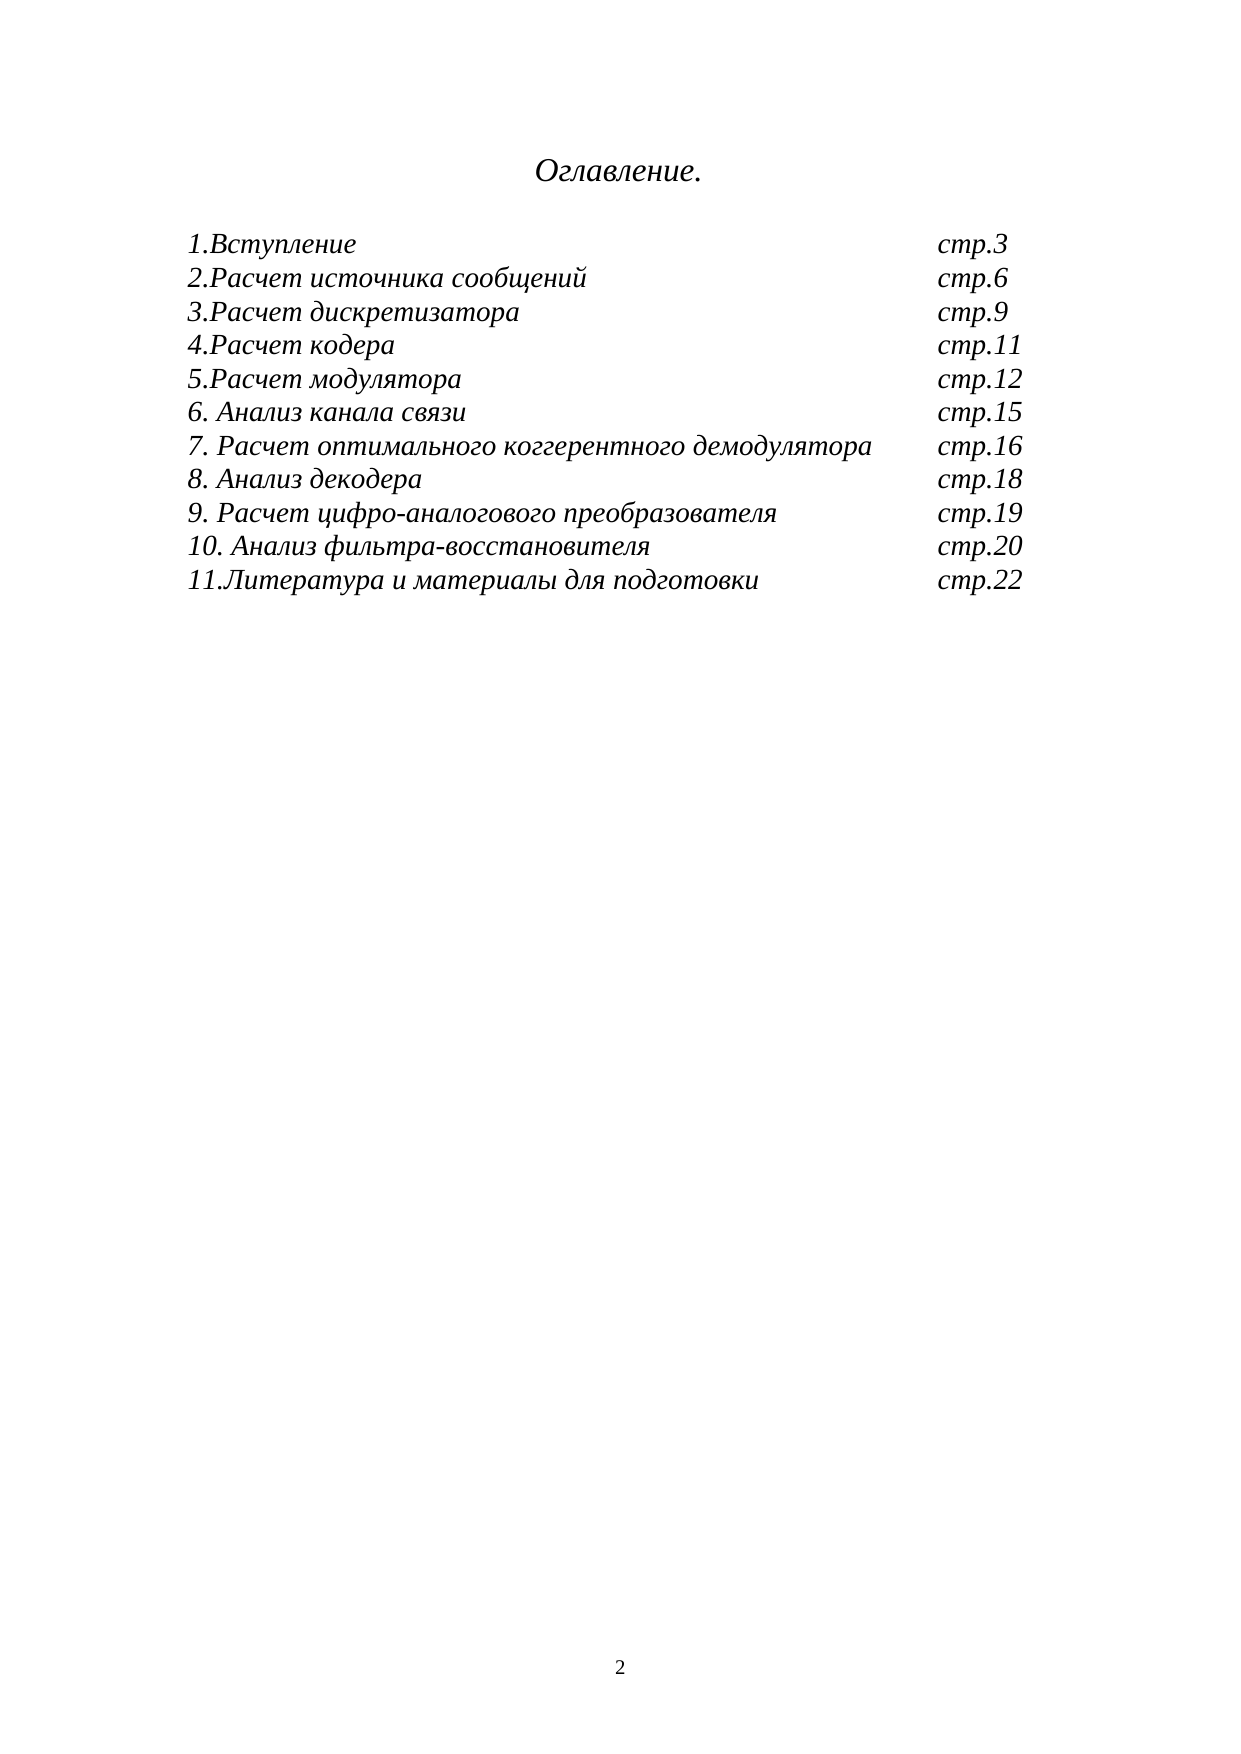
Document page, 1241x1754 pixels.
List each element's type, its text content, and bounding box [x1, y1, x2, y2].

title 4.Расчет кодера стр.11 [187, 327, 1053, 361]
title 7. Расчет оптимального коггерентного демодулятора стр.16 [187, 428, 1053, 461]
title 9. Расчет цифро-аналогового преобразователя стр.19 [187, 495, 1053, 528]
title 5.Расчет модулятора стр.12 [187, 361, 1053, 394]
title 10. Анализ фильтра-восстановителя стр.20 [187, 528, 1053, 562]
title 3.Расчет дискретизатора стр.9 [187, 294, 1053, 327]
title 1.Вступление стр.3 [187, 227, 1053, 260]
title Оглавление. [187, 150, 1053, 188]
title 2.Расчет источника сообщений стр.6 [187, 260, 1053, 294]
title 6. Анализ канала связи стр.15 [187, 394, 1053, 428]
title 8. Анализ декодера стр.18 [187, 461, 1053, 495]
title 11.Литература и материалы для подготовки стр.22 [187, 562, 1053, 596]
